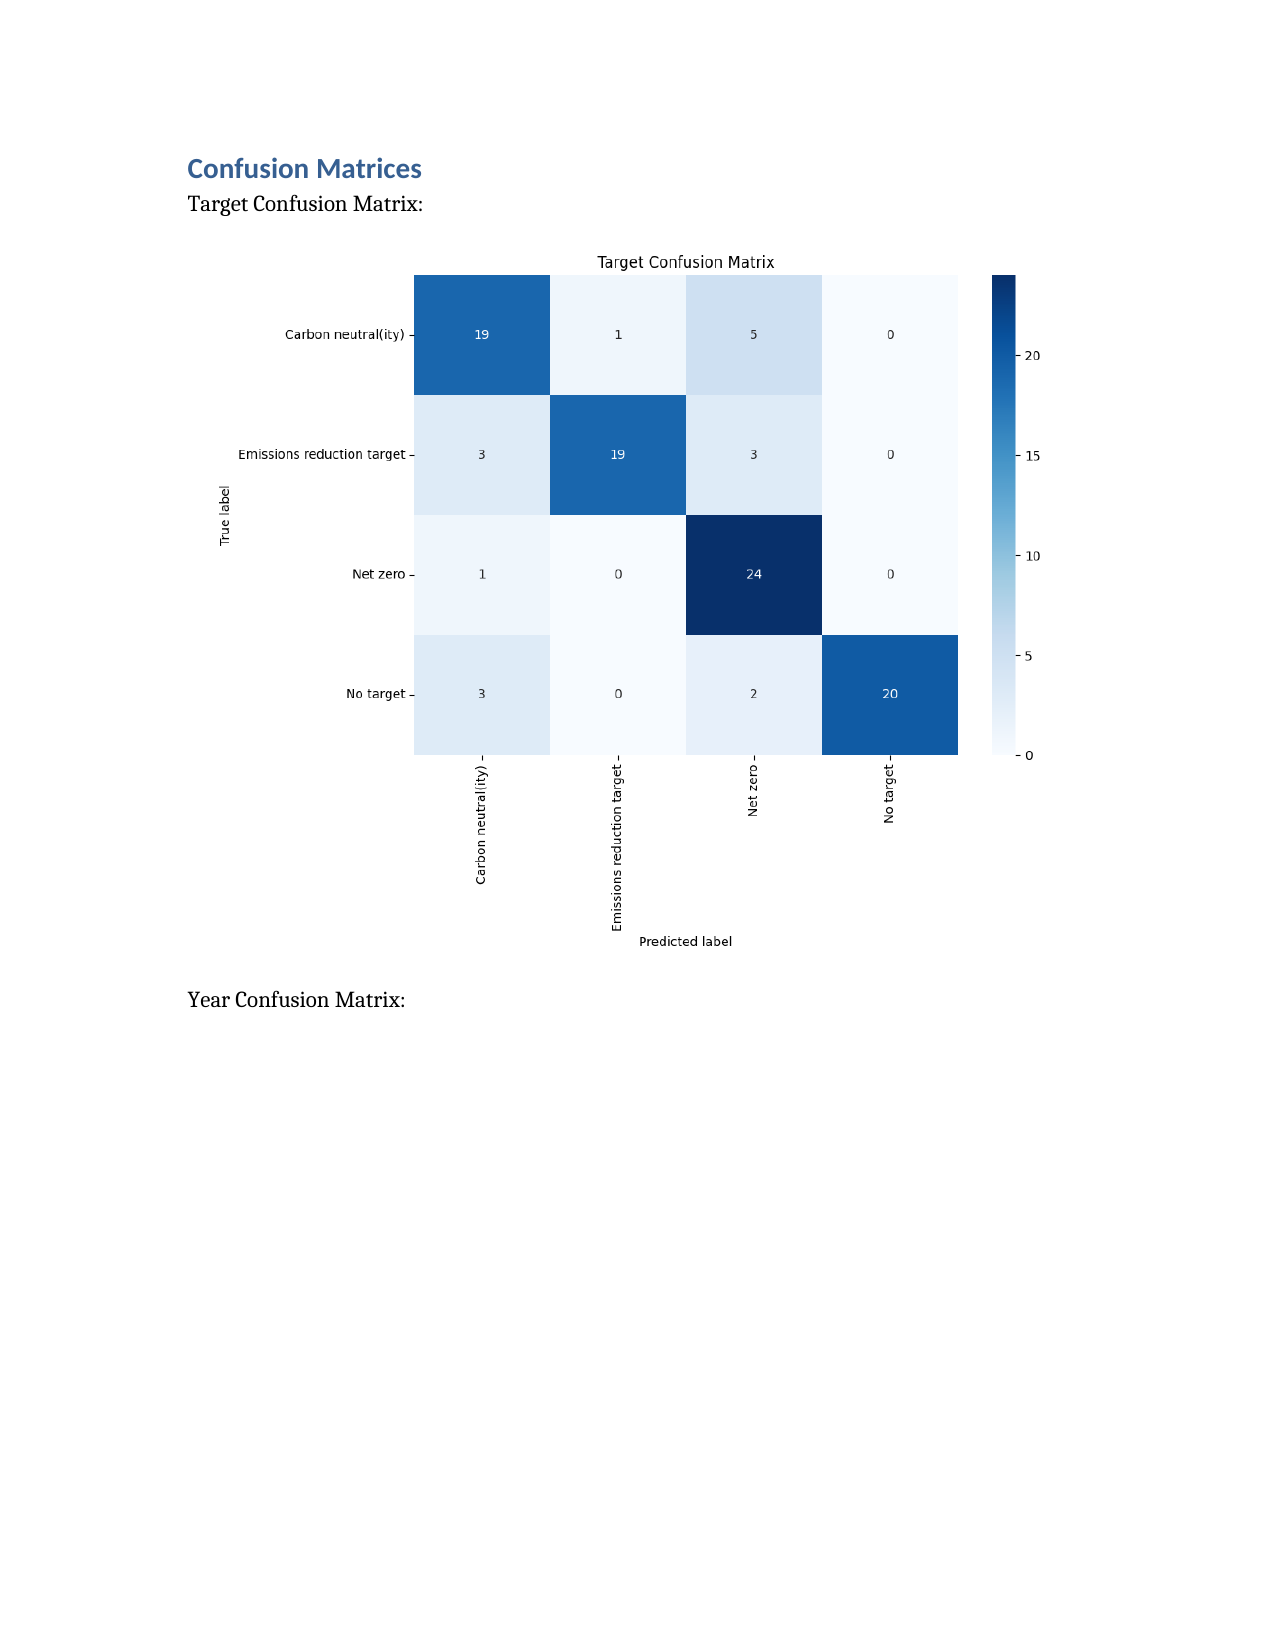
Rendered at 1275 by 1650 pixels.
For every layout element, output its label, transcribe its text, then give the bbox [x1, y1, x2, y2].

text Target Confusion Matrix: [187, 191, 1087, 217]
subtitle Confusion Matrices [187, 150, 1087, 186]
text Year Confusion Matrix: [187, 987, 1087, 1013]
picture [206, 242, 1107, 962]
